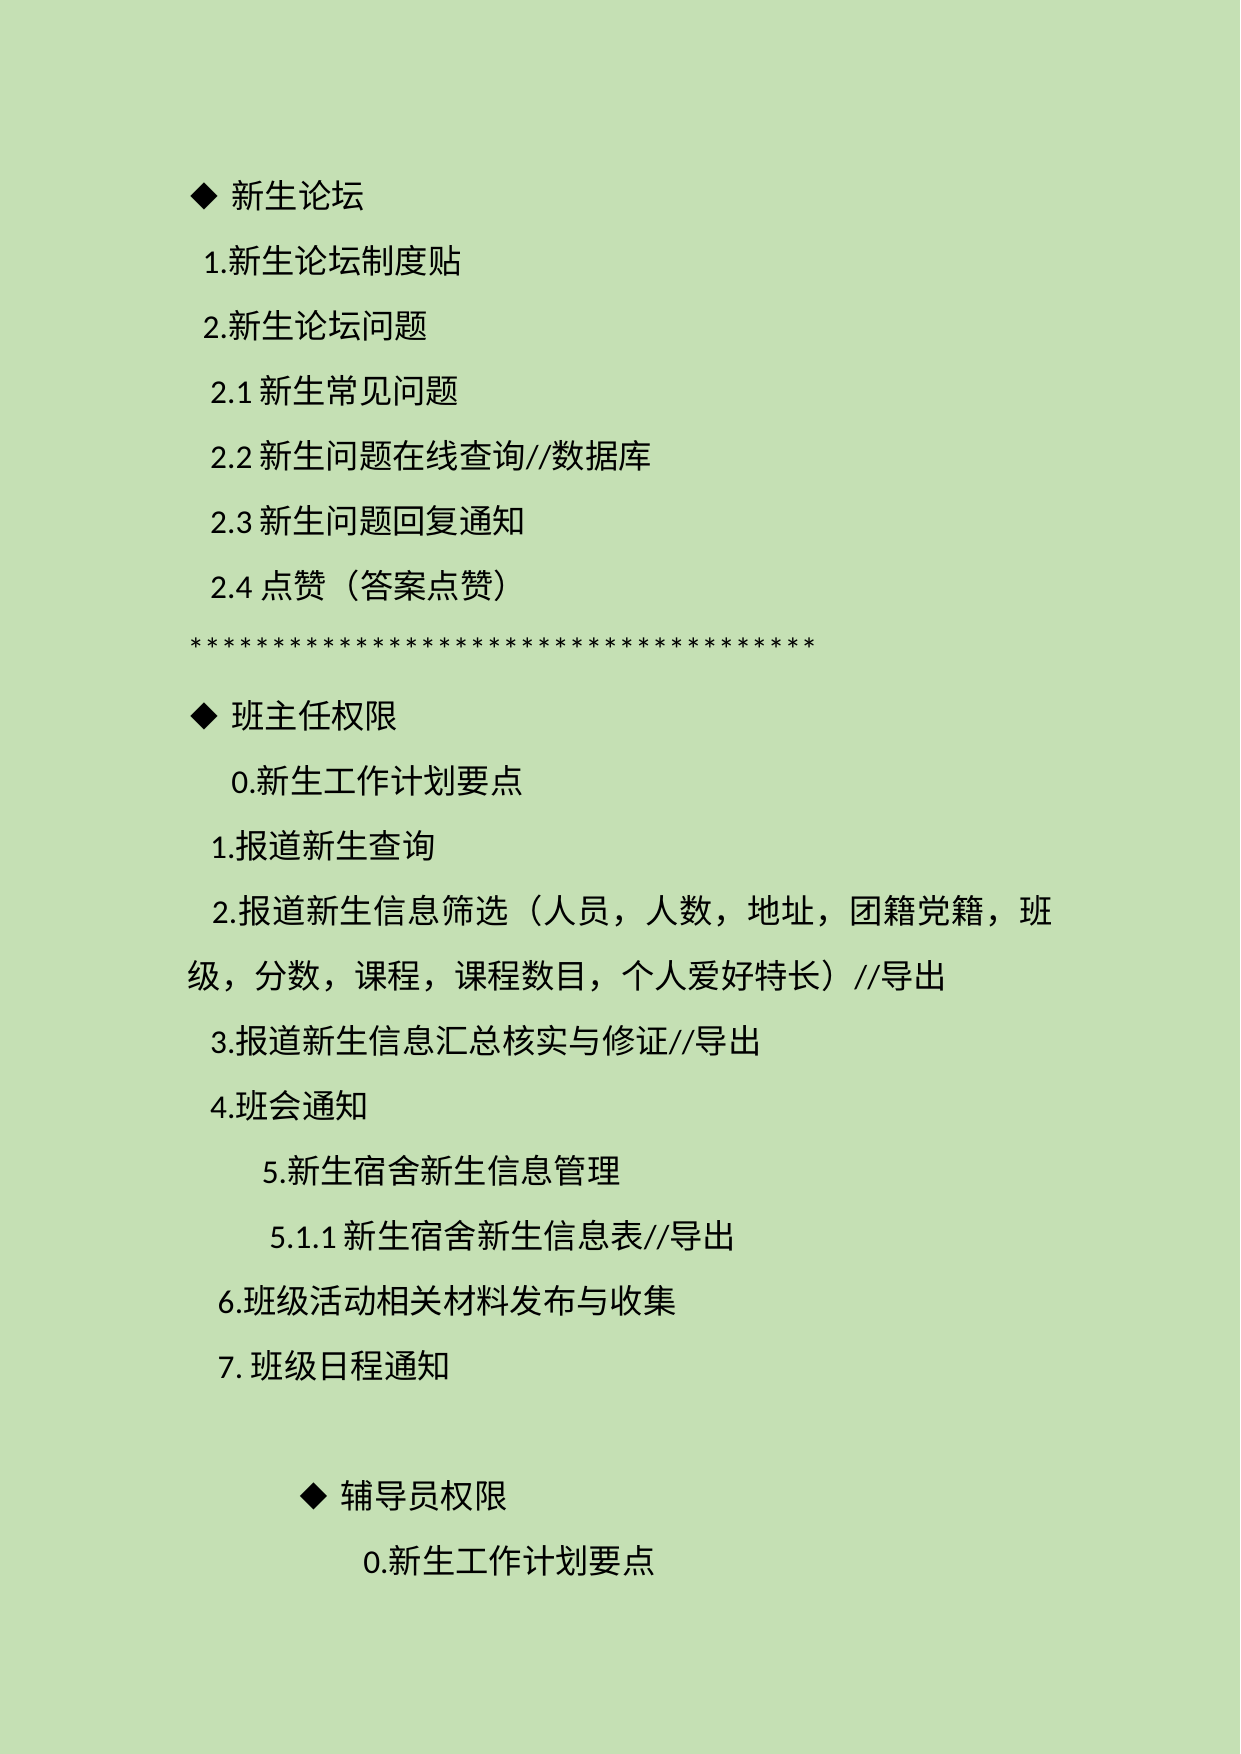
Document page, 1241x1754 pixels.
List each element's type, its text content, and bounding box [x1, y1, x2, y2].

text 1.新生论坛制度贴 [187, 227, 1053, 292]
text 2.新生论坛问题 [187, 292, 1053, 357]
text 5.1.1新生宿舍新生信息表//导出 [187, 1202, 1053, 1267]
list 新生论坛 [187, 162, 1053, 227]
list 辅导员权限 [297, 1462, 1053, 1527]
text 7. 班级日程通知 [187, 1332, 1053, 1397]
text ************************************** [187, 617, 1053, 682]
list 班主任权限 [187, 682, 1053, 747]
text 0.新生工作计划要点 [231, 747, 1053, 812]
text 2.4 点赞（答案点赞） [187, 552, 1053, 617]
text 2.3新生问题回复通知 [187, 487, 1053, 552]
text 3.报道新生信息汇总核实与修证//导出 [187, 1007, 1053, 1072]
text 6.班级活动相关材料发布与收集 [187, 1267, 1053, 1332]
text 5.新生宿舍新生信息管理 [187, 1137, 1053, 1202]
list 0.新生工作计划要点 [341, 1527, 1053, 1592]
text 4.班会通知 [187, 1072, 1053, 1137]
text 2.1新生常见问题 [187, 357, 1053, 422]
text 2.报道新生信息筛选（人员，人数，地址，团籍党籍，班级，分数，课程，课程数目，个人爱好特长）//导出 [187, 877, 1053, 1007]
text 1.报道新生查询 [187, 812, 1053, 877]
text 2.2新生问题在线查询//数据库 [187, 422, 1053, 487]
